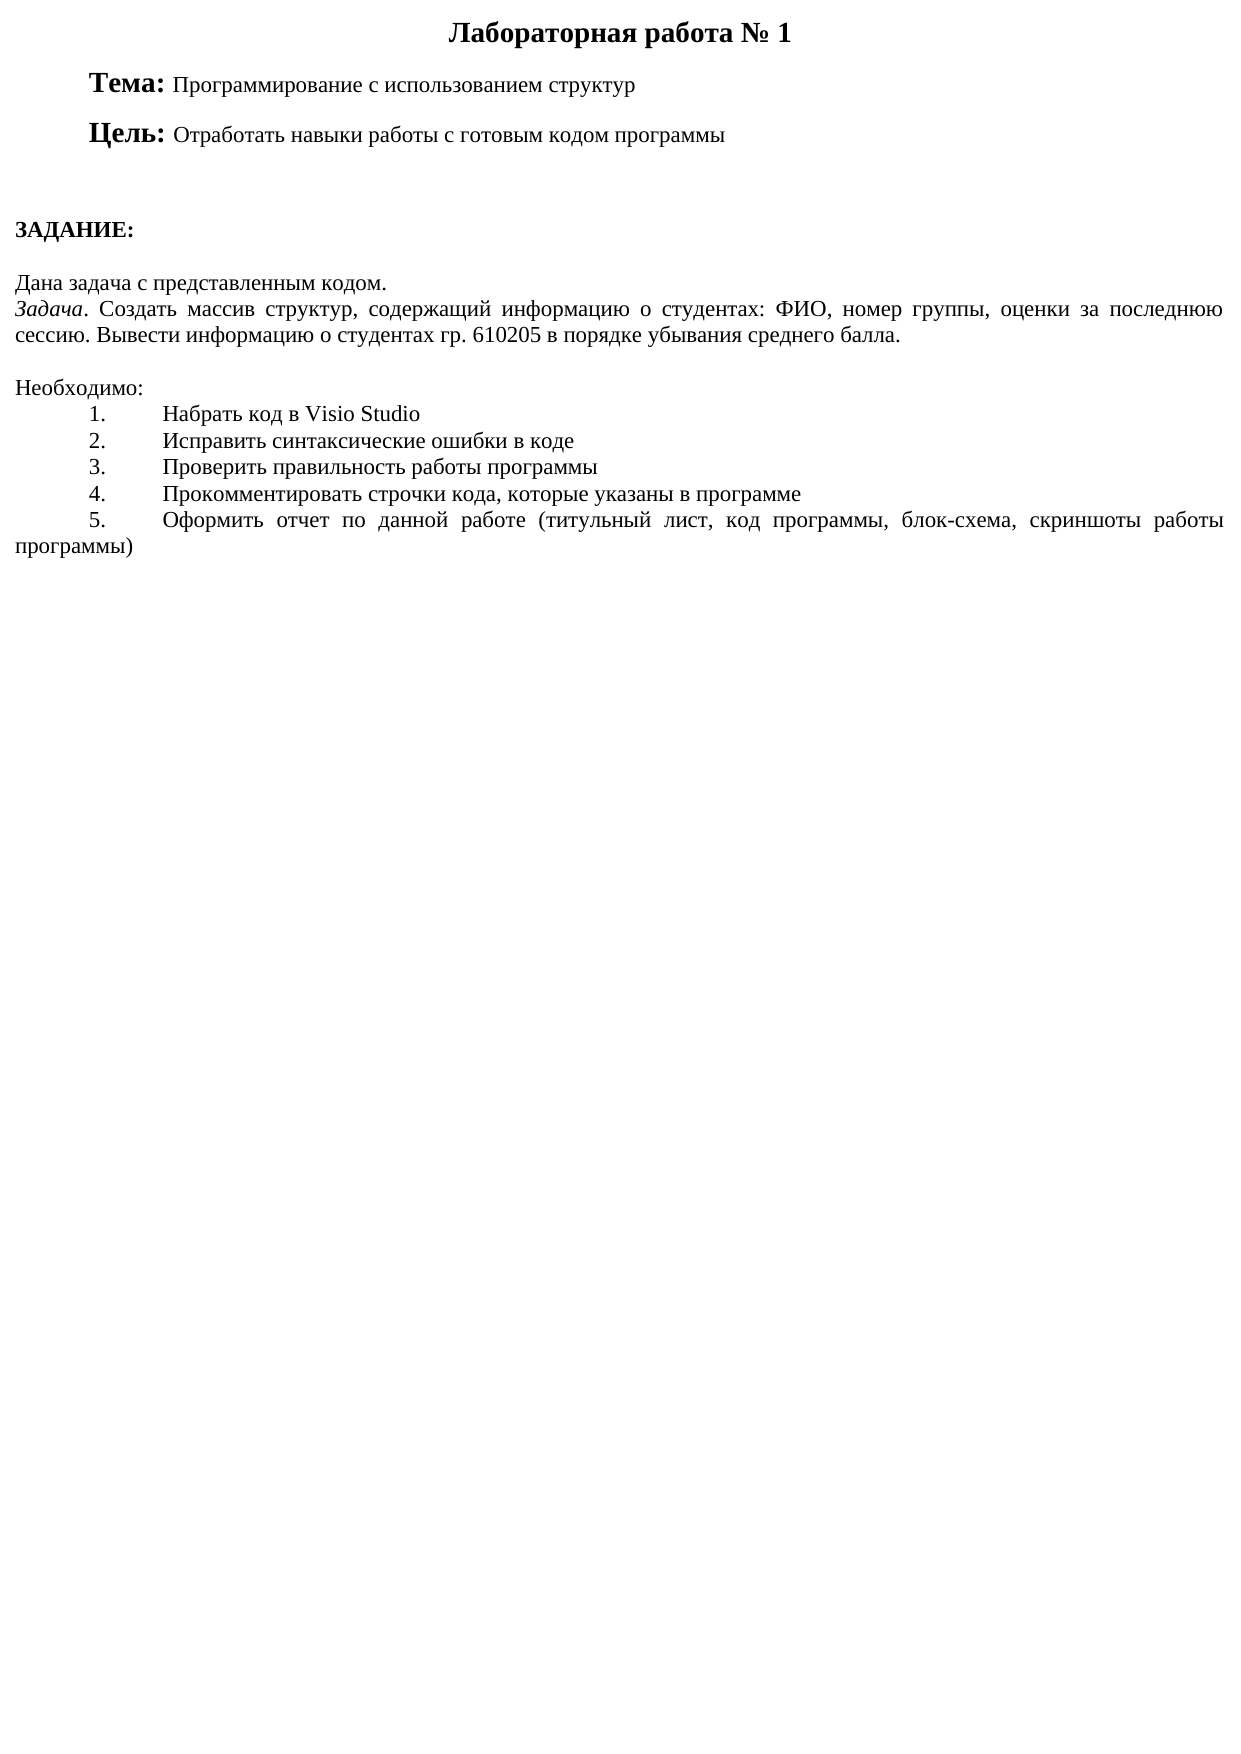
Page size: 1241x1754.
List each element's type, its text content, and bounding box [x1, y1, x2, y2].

text Тема: Программирование с использованием структур [15, 65, 1226, 99]
text Дана задача с представленным кодом. [15, 269, 1226, 295]
list Прокомментировать строчки кода, которые указаны в программе [15, 479, 1226, 506]
text ЗАДАНИЕ: [15, 216, 1226, 242]
list Оформить отчет по данной работе (титульный лист, код программы, блок-схема, скриншоты работы программы) [15, 506, 1226, 559]
text Цель: Отработать навыки работы с готовым кодом программы [15, 115, 1226, 149]
list Проверить правильность работы программы [15, 453, 1226, 479]
text Лабораторная работа № 1 [15, 15, 1226, 48]
text Необходимо: [15, 374, 1226, 401]
list Набрать код в Visio Studio [15, 401, 1226, 427]
list Исправить синтаксические ошибки в коде [15, 427, 1226, 453]
text Задача. Создать массив структур, содержащий информацию о студентах: ФИО, номер группы, оценки за последнюю сессию. Вывести информацию о студентах гр. 610205 в порядке убывания среднего балла. [15, 295, 1226, 348]
